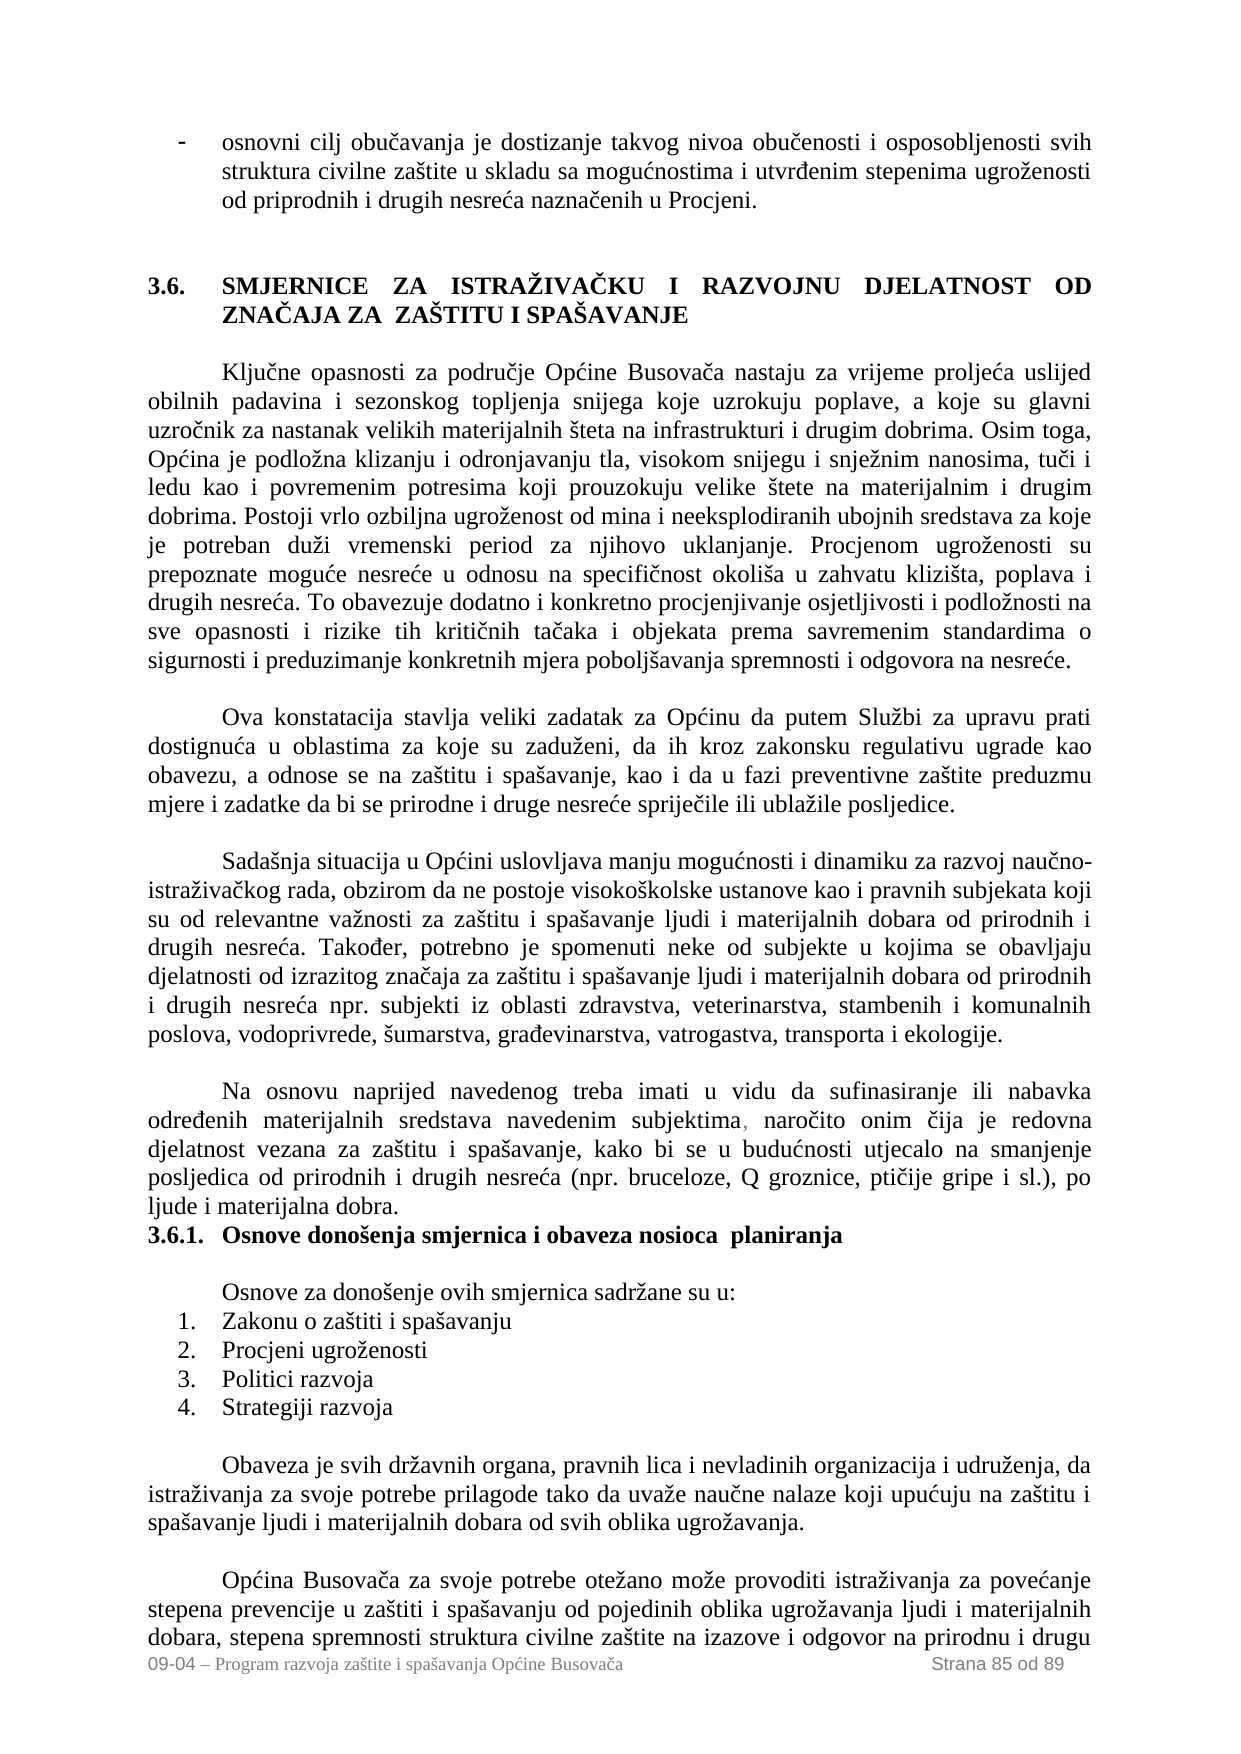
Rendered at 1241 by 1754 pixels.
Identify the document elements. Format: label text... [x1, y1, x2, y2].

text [148, 1565, 1092, 1651]
list Politici razvoja [177, 1364, 1092, 1392]
list Zakonu o zaštiti i spašavanju [177, 1306, 1092, 1335]
text Na osnovu naprijed navedenog treba imati u vidu da sufinasiranje ili nabavka određenih materijalnih sredstava navedenim subjektima, naročito onim čija je redovna djelatnost vezana za zaštitu i spašavanje, kako bi se u budućnosti utjecalo na smanjenje posljedica od prirodnih i drugih nesreća (npr. bruceloze, Q groznice, ptičije gripe i sl.), po ljude i materijalna dobra. [148, 1076, 1092, 1220]
list osnovni cilj obučavanja je dostizanje takvog nivoa obučenosti i osposobljenosti svih struktura civilne zaštite u skladu sa mogućnostima i utvrđenim stepenima ugroženosti od priprodnih i drugih nesreća naznačenih u Procjeni. [177, 125, 1092, 214]
subtitle SMJERNICE ZA ISTRAŽIVAČKU I RAZVOJNU DJELATNOST OD ZNAČAJA ZA ZAŠTITU I SPAŠAVANJE [148, 271, 1092, 329]
subtitle Osnove donošenja smjernica i obaveza nosioca planiranja [148, 1220, 1092, 1249]
text Ova konstatacija stavlja veliki zadatak za Općinu da putem Službi za upravu prati dostignuća u oblastima za koje su zaduženi, da ih kroz zakonsku regulativu ugrade kao obavezu, a odnose se na zaštitu i spašavanje, kao i da u fazi preventivne zaštite preduzmu mjere i zadatke da bi se prirodne i druge nesreće spriječile ili ublažile posljedice. [148, 702, 1092, 817]
text Ključne opasnosti za područje Općine Busovača nastaju za vrijeme proljeća uslijed obilnih padavina i sezonskog topljenja snijega koje uzrokuju poplave, a koje su glavni uzročnik za nastanak velikih materijalnih šteta na infrastrukturi i drugim dobrima. Osim toga, Općina je podložna klizanju i odronjavanju tla, visokom snijegu i snježnim nanosima, tuči i ledu kao i povremenim potresima koji prouzokuju velike štete na materijalnim i drugim dobrima. Postoji vrlo ozbiljna ugroženost od mina i neeksplodiranih ubojnih sredstava za koje je potreban duži vremenski period za njihovo uklanjanje. Procjenom ugroženosti su prepoznate moguće nesreće u odnosu na specifičnost okoliša u zahvatu klizišta, poplava i drugih nesreća. To obavezuje dodatno i konkretno procjenjivanje osjetljivosti i podložnosti na sve opasnosti i rizike tih kritičnih tačaka i objekata prema savremenim standardima o sigurnosti i preduzimanje konkretnih mjera poboljšavanja spremnosti i odgovora na nesreće. [148, 357, 1092, 674]
text Obaveza je svih državnih organa, pravnih lica i nevladinih organizacija i udruženja, da istraživanja za svoje potrebe prilagode tako da uvaže naučne nalaze koji upućuju na zaštitu i spašavanje ljudi i materijalnih dobara od svih oblika ugrožavanja. [148, 1450, 1092, 1536]
text Sadašnja situacija u Općini uslovljava manju mogućnosti i dinamiku za razvoj naučno-istraživačkog rada, obzirom da ne postoje visokoškolske ustanove kao i pravnih subjekata koji su od relevantne važnosti za zaštitu i spašavanje ljudi i materijalnih dobara od prirodnih i drugih nesreća. Također, potrebno je spomenuti neke od subjekte u kojima se obavljaju djelatnosti od izrazitog značaja za zaštitu i spašavanje ljudi i materijalnih dobara od prirodnih i drugih nesreća npr. subjekti iz oblasti zdravstva, veterinarstva, stambenih i komunalnih poslova, vodoprivrede, šumarstva, građevinarstva, vatrogastva, transporta i ekologije. [148, 846, 1092, 1047]
text Osnove za donošenje ovih smjernica sadržane su u: [148, 1277, 1092, 1306]
list Strategiji razvoja [177, 1392, 1092, 1421]
list Procjeni ugroženosti [177, 1335, 1092, 1364]
